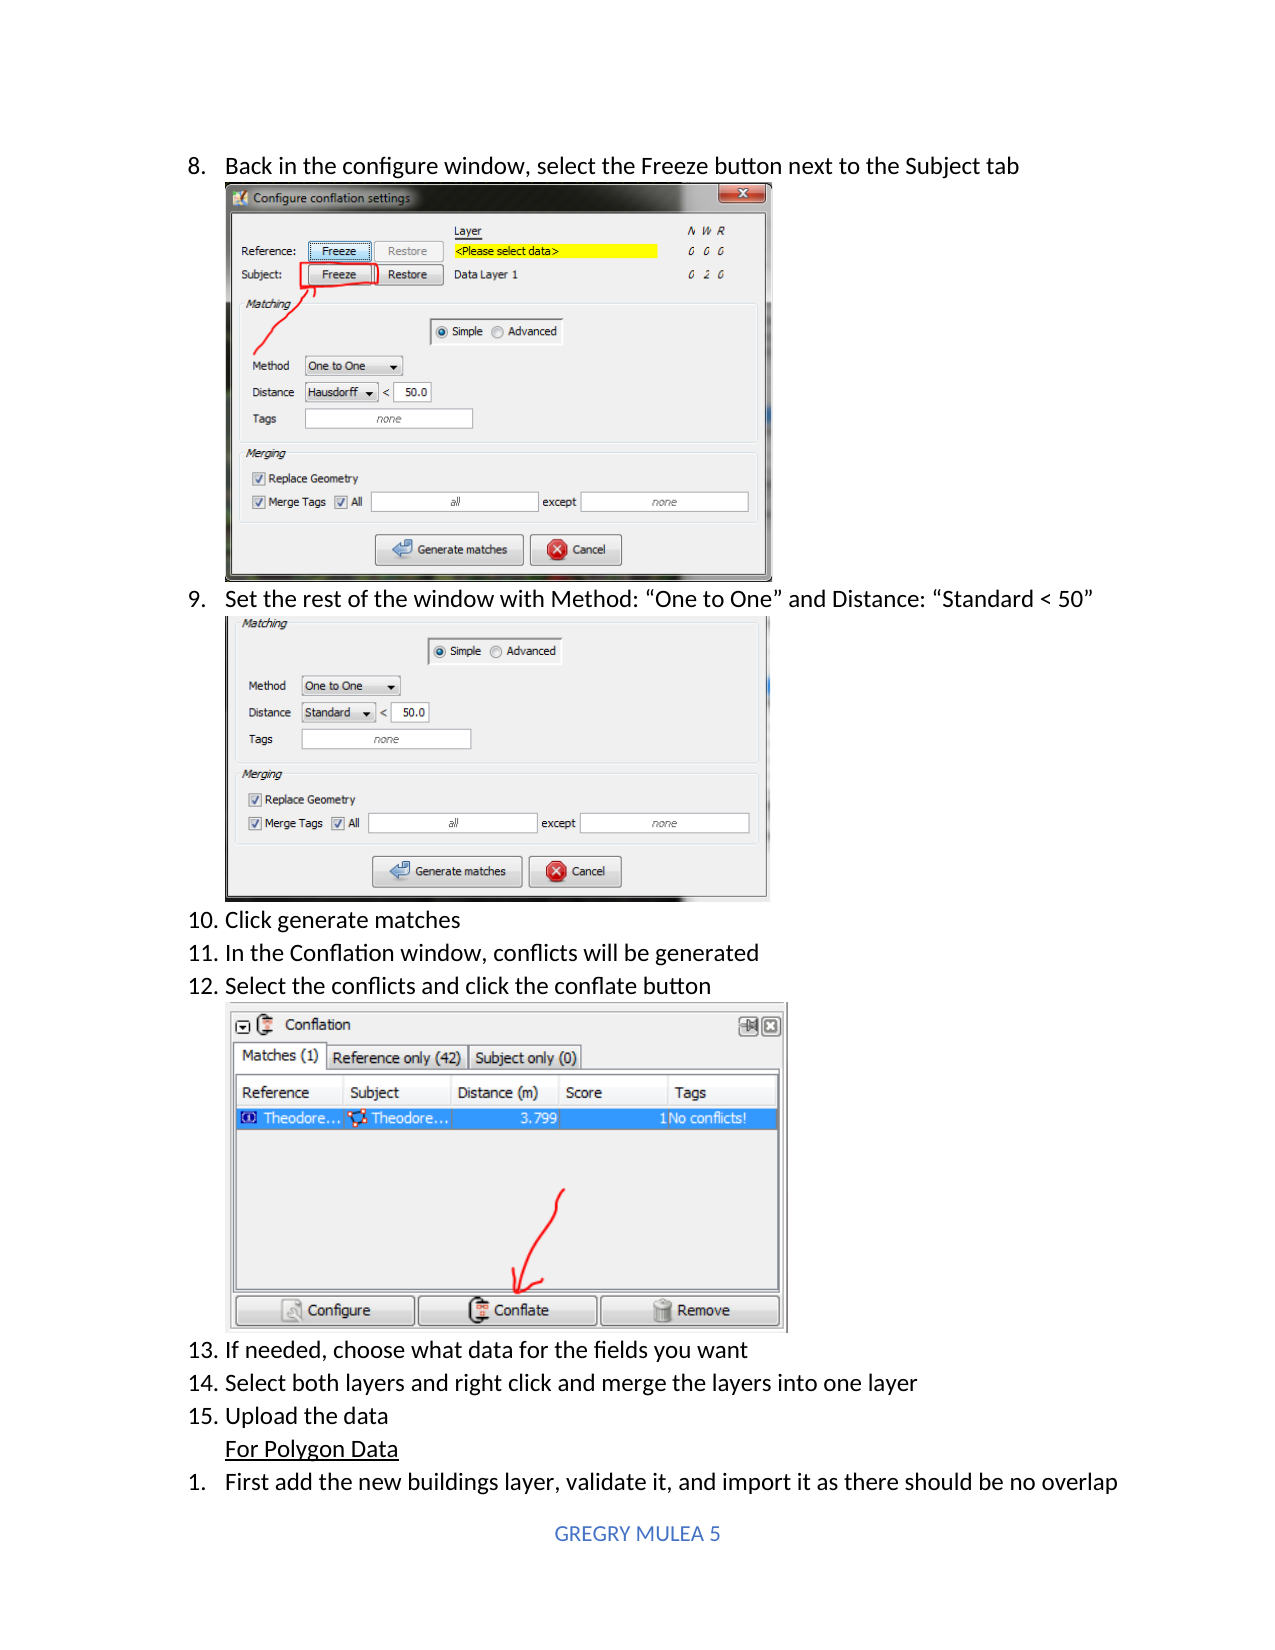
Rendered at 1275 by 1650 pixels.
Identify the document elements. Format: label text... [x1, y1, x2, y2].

picture [225, 182, 773, 582]
list Click generate matches [187, 904, 1125, 935]
picture [225, 1002, 788, 1333]
list If needed, choose what data for the fields you want [187, 1335, 1125, 1365]
picture [225, 616, 771, 902]
list Upload the data [187, 1401, 1125, 1431]
list In the Conflation window, conflicts will be generated [187, 937, 1125, 968]
list First add the new buildings layer, validate it, and import it as there should be no overlap [187, 1466, 1125, 1497]
list Select both layers and right click and merge the layers into one layer [187, 1368, 1125, 1398]
text For Polygon Data [150, 1433, 1125, 1464]
